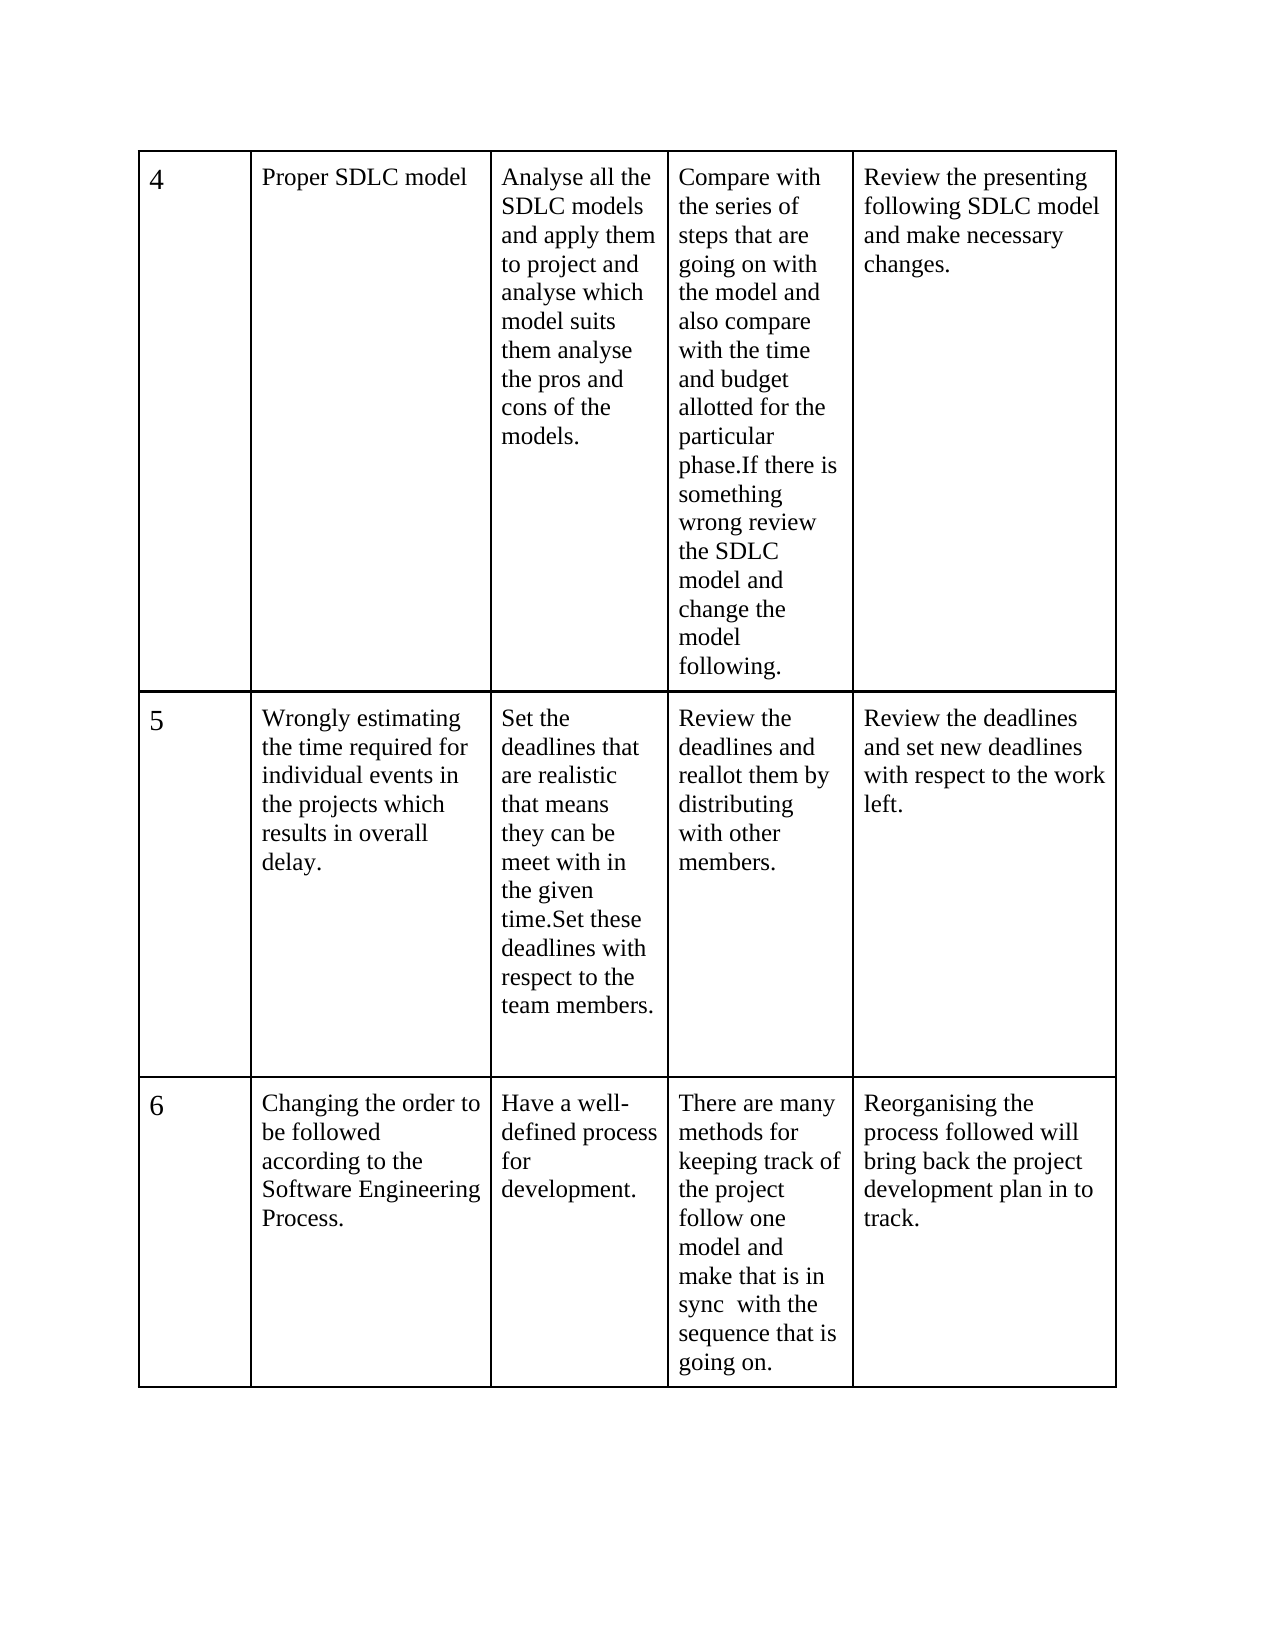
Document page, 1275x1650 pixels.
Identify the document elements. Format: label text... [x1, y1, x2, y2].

table_cell 4 [140, 152, 250, 690]
table_cell There are many methods for keeping track of the project follow one model and make that is in sync with the sequence that is going on. [669, 1078, 852, 1386]
table_cell Review the deadlines and reallot them by distributing with other members. [669, 693, 852, 1076]
table_cell 6 [140, 1078, 250, 1386]
table_cell Compare with the series of steps that are going on with the model and also compare with the time and budget allotted for the particular phase.If there is something wrong review the SDLC model and change the model following. [669, 152, 852, 690]
table_cell Review the deadlines and set new deadlines with respect to the work left. [854, 693, 1115, 1076]
table_cell Reorganising the process followed will bring back the project development plan in to track. [854, 1078, 1115, 1386]
table_cell Analyse all the SDLC models and apply them to project and analyse which model suits them analyse the pros and cons of the models. [492, 152, 667, 690]
table_cell Set the deadlines that are realistic that means they can be meet with in the given time.Set these deadlines with respect to the team members. [492, 693, 667, 1076]
table_cell 5 [140, 693, 250, 1076]
table_cell Have a well-defined process for development. [492, 1078, 667, 1386]
table_cell Changing the order to be followed according to the Software Engineering Process. [252, 1078, 490, 1386]
table_cell Wrongly estimating the time required for individual events in the projects which results in overall delay. [252, 693, 490, 1076]
table_cell Review the presenting following SDLC model and make necessary changes. [854, 152, 1115, 690]
table_cell Proper SDLC model [252, 152, 490, 690]
